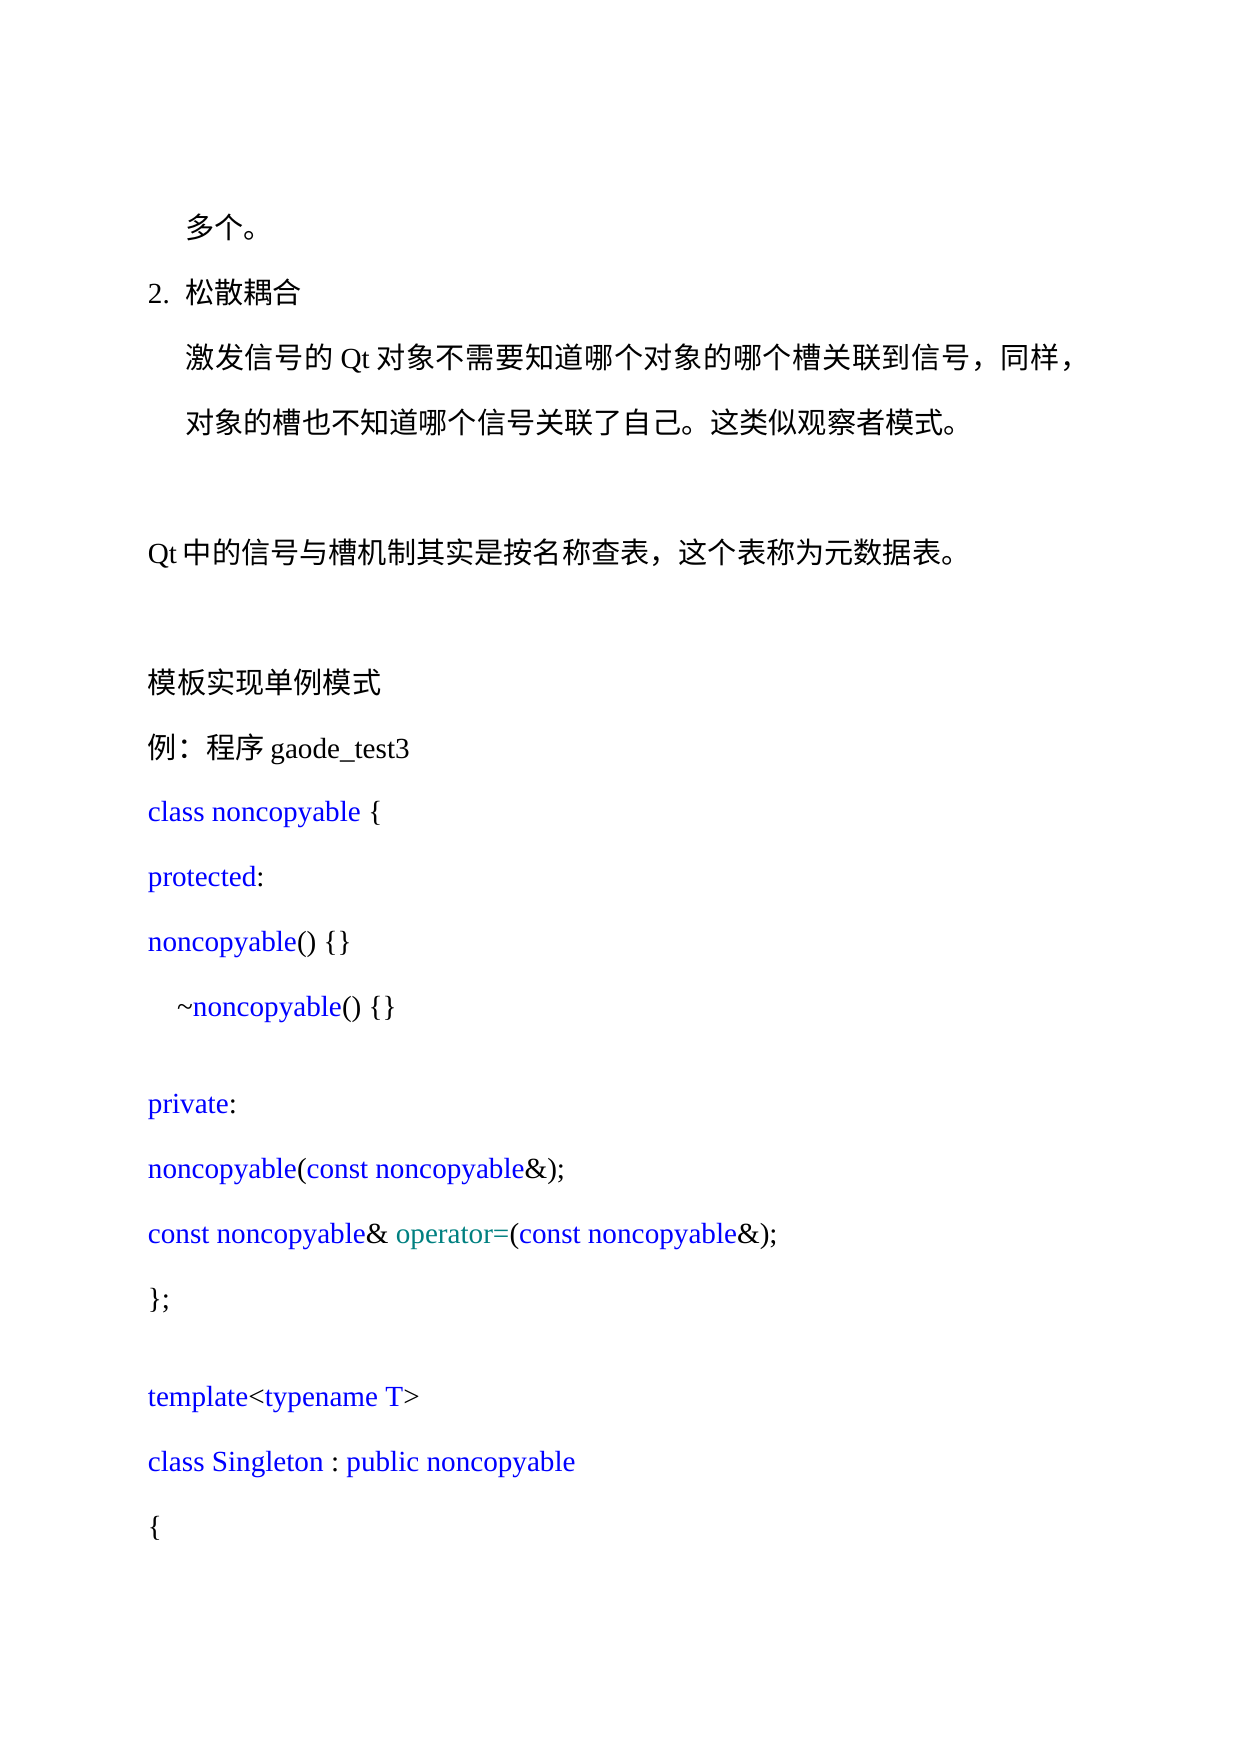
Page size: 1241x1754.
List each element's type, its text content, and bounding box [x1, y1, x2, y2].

text class noncopyable { [148, 778, 1092, 843]
list 激发信号的Qt对象不需要知道哪个对象的哪个槽关联到信号，同样，对象的槽也不知道哪个信号关联了自己。这类似观察者模式。 [185, 323, 1092, 453]
text noncopyable() {} [148, 908, 1092, 973]
text const noncopyable& operator=(const noncopyable&); [148, 1200, 1092, 1265]
text 模板实现单例模式 [148, 648, 1092, 713]
text ~noncopyable() {} [148, 973, 1092, 1038]
text protected: [148, 843, 1092, 908]
text { [148, 1493, 1092, 1558]
list 信号参数类型和参数个数与槽函数的参数类型和个数相同，不过槽的参数可以少于信号参数个数，但缺少的参数必须是信号参数的最后一个或多个。 [185, 193, 1092, 258]
list 松散耦合 [148, 258, 1092, 323]
text noncopyable(const noncopyable&); [148, 1135, 1092, 1200]
text template<typename T> [148, 1363, 1092, 1428]
text Qt中的信号与槽机制其实是按名称查表，这个表称为元数据表。 [148, 518, 1092, 583]
text }; [148, 1265, 1092, 1330]
text class Singleton : public noncopyable [148, 1428, 1092, 1493]
text 例：程序gaode_test3 [148, 713, 1092, 778]
text private: [148, 1070, 1092, 1135]
